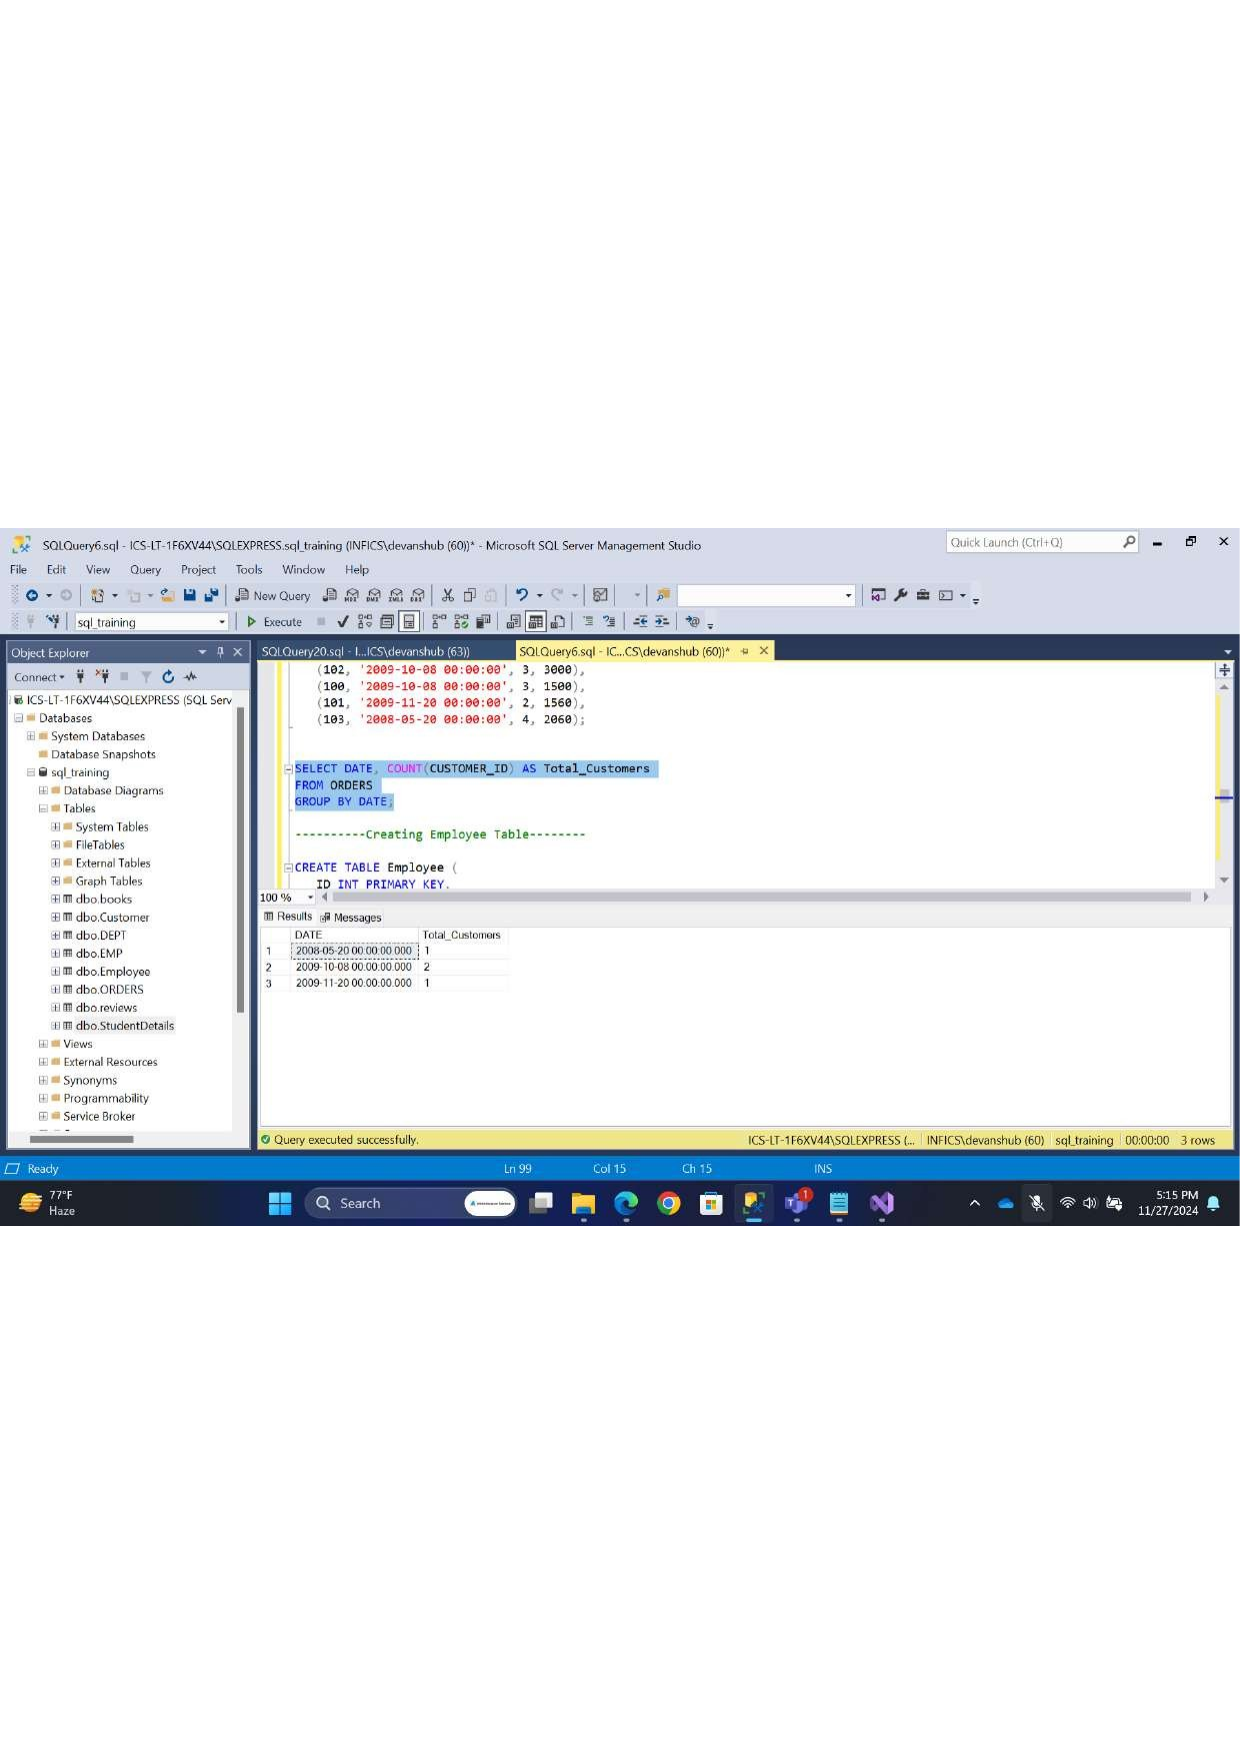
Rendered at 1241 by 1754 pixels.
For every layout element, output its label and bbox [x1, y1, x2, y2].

picture [0, 528, 1240, 1226]
